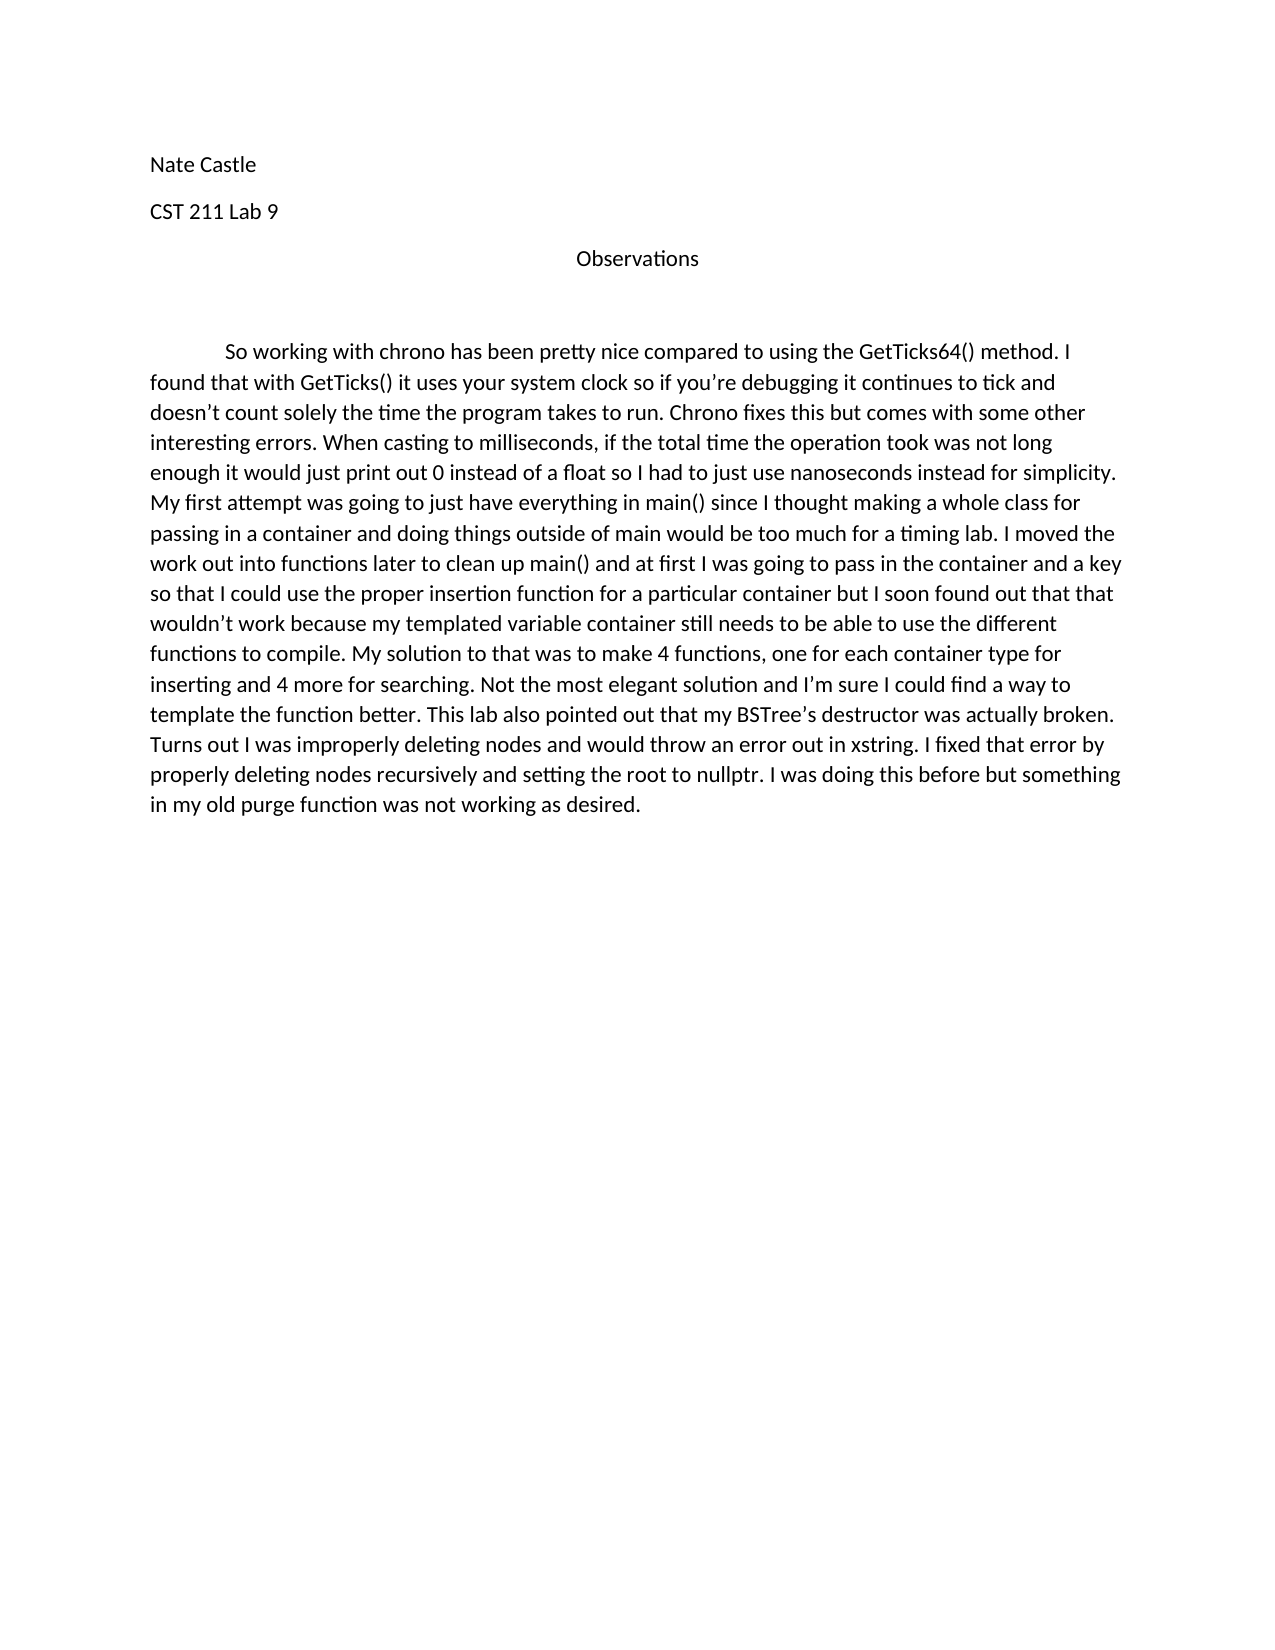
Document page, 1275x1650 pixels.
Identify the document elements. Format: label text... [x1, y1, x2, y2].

text Nate Castle [150, 150, 1125, 178]
text So working with chrono has been pretty nice compared to using the GetTicks64() method. I found that with GetTicks() it uses your system clock so if you’re debugging it continues to tick and doesn’t count solely the time the program takes to run. Chrono fixes this but comes with some other interesting errors. When casting to milliseconds, if the total time the operation took was not long enough it would just print out 0 instead of a float so I had to just use nanoseconds instead for simplicity. My first attempt was going to just have everything in main() since I thought making a whole class for passing in a container and doing things outside of main would be too much for a timing lab. I moved the work out into functions later to clean up main() and at first I was going to pass in the container and a key so that I could use the proper insertion function for a particular container but I soon found out that that wouldn’t work because my templated variable container still needs to be able to use the different functions to compile. My solution to that was to make 4 functions, one for each container type for inserting and 4 more for searching. Not the most elegant solution and I’m sure I could find a way to template the function better. This lab also pointed out that my BSTree’s destructor was actually broken. Turns out I was improperly deleting nodes and would throw an error out in xstring. I fixed that error by properly deleting nodes recursively and setting the root to nullptr. I was doing this before but something in my old purge function was not working as desired. [150, 337, 1125, 819]
text CST 211 Lab 9 [150, 197, 1125, 225]
text Observations [150, 244, 1125, 272]
